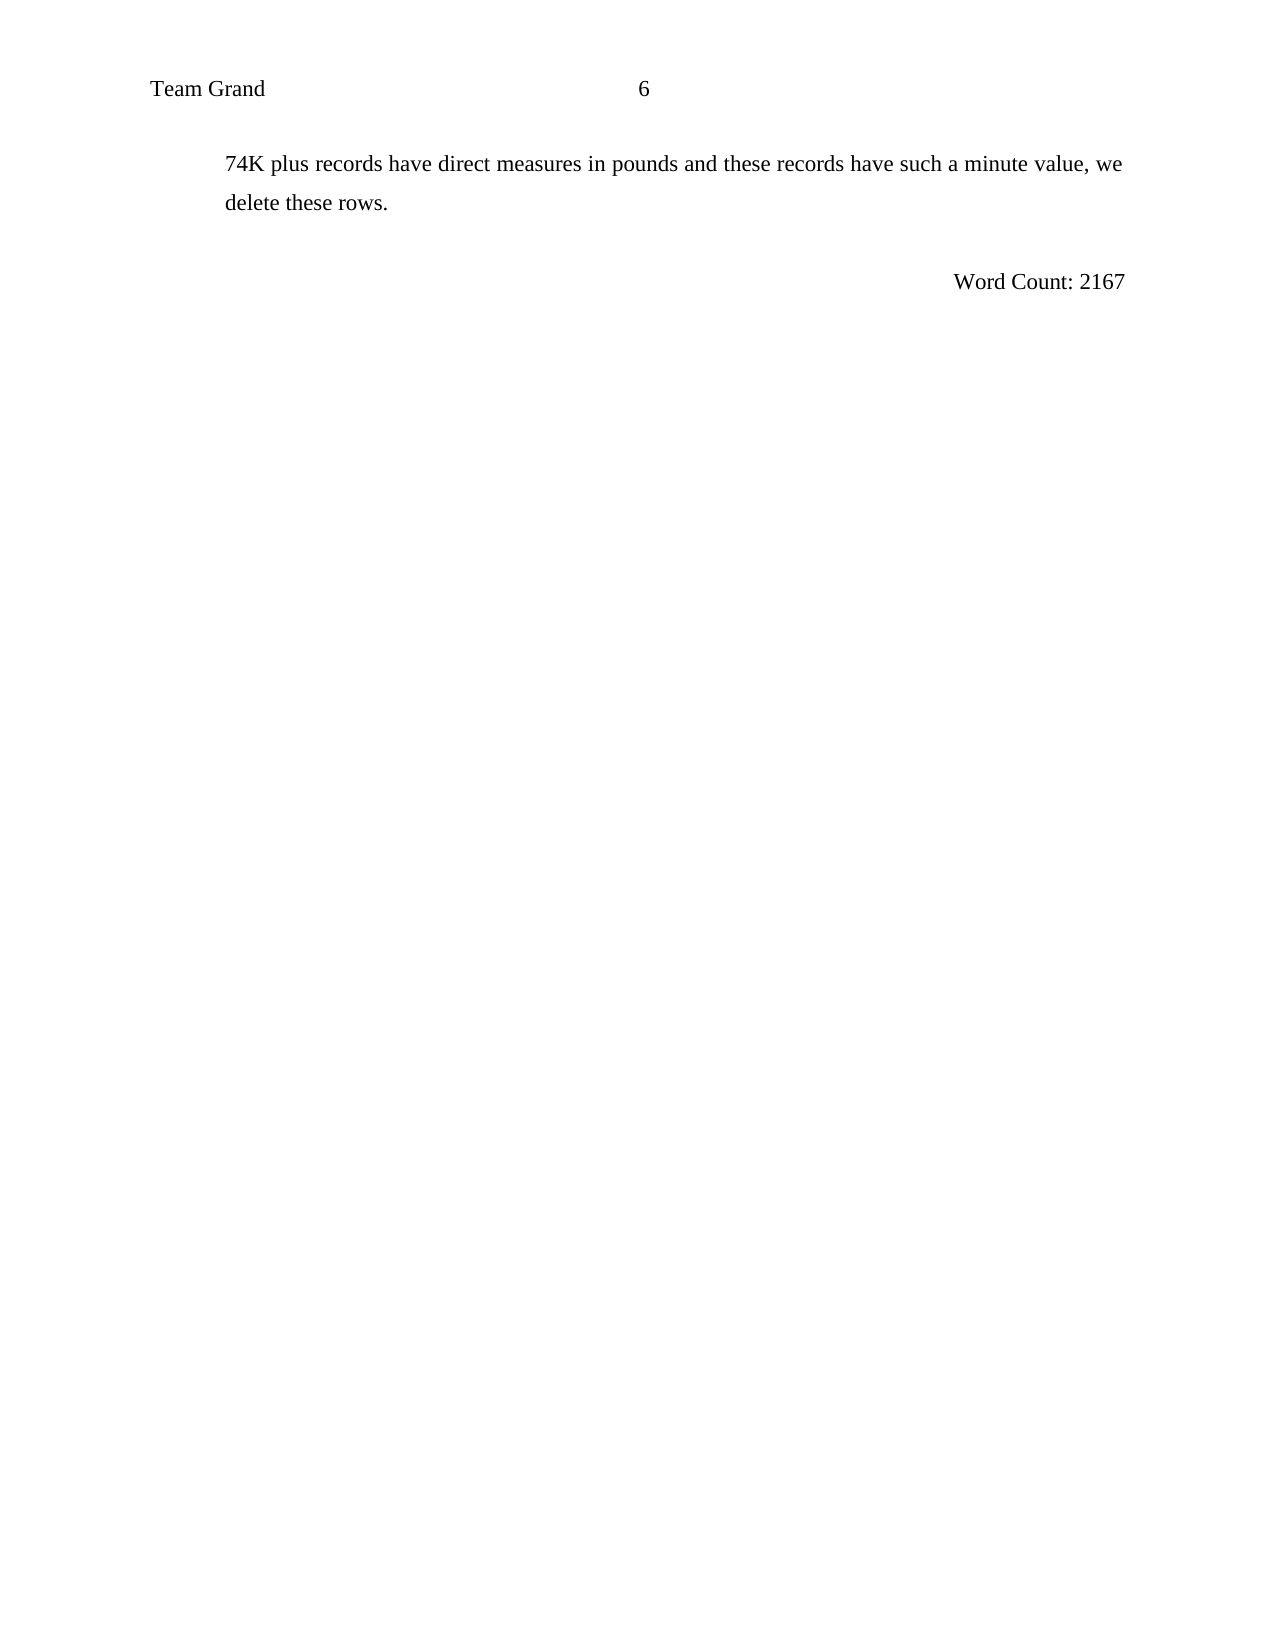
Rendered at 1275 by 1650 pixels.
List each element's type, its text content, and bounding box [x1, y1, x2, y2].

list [225, 150, 1125, 216]
text Word Count: 2167 [225, 268, 1125, 295]
